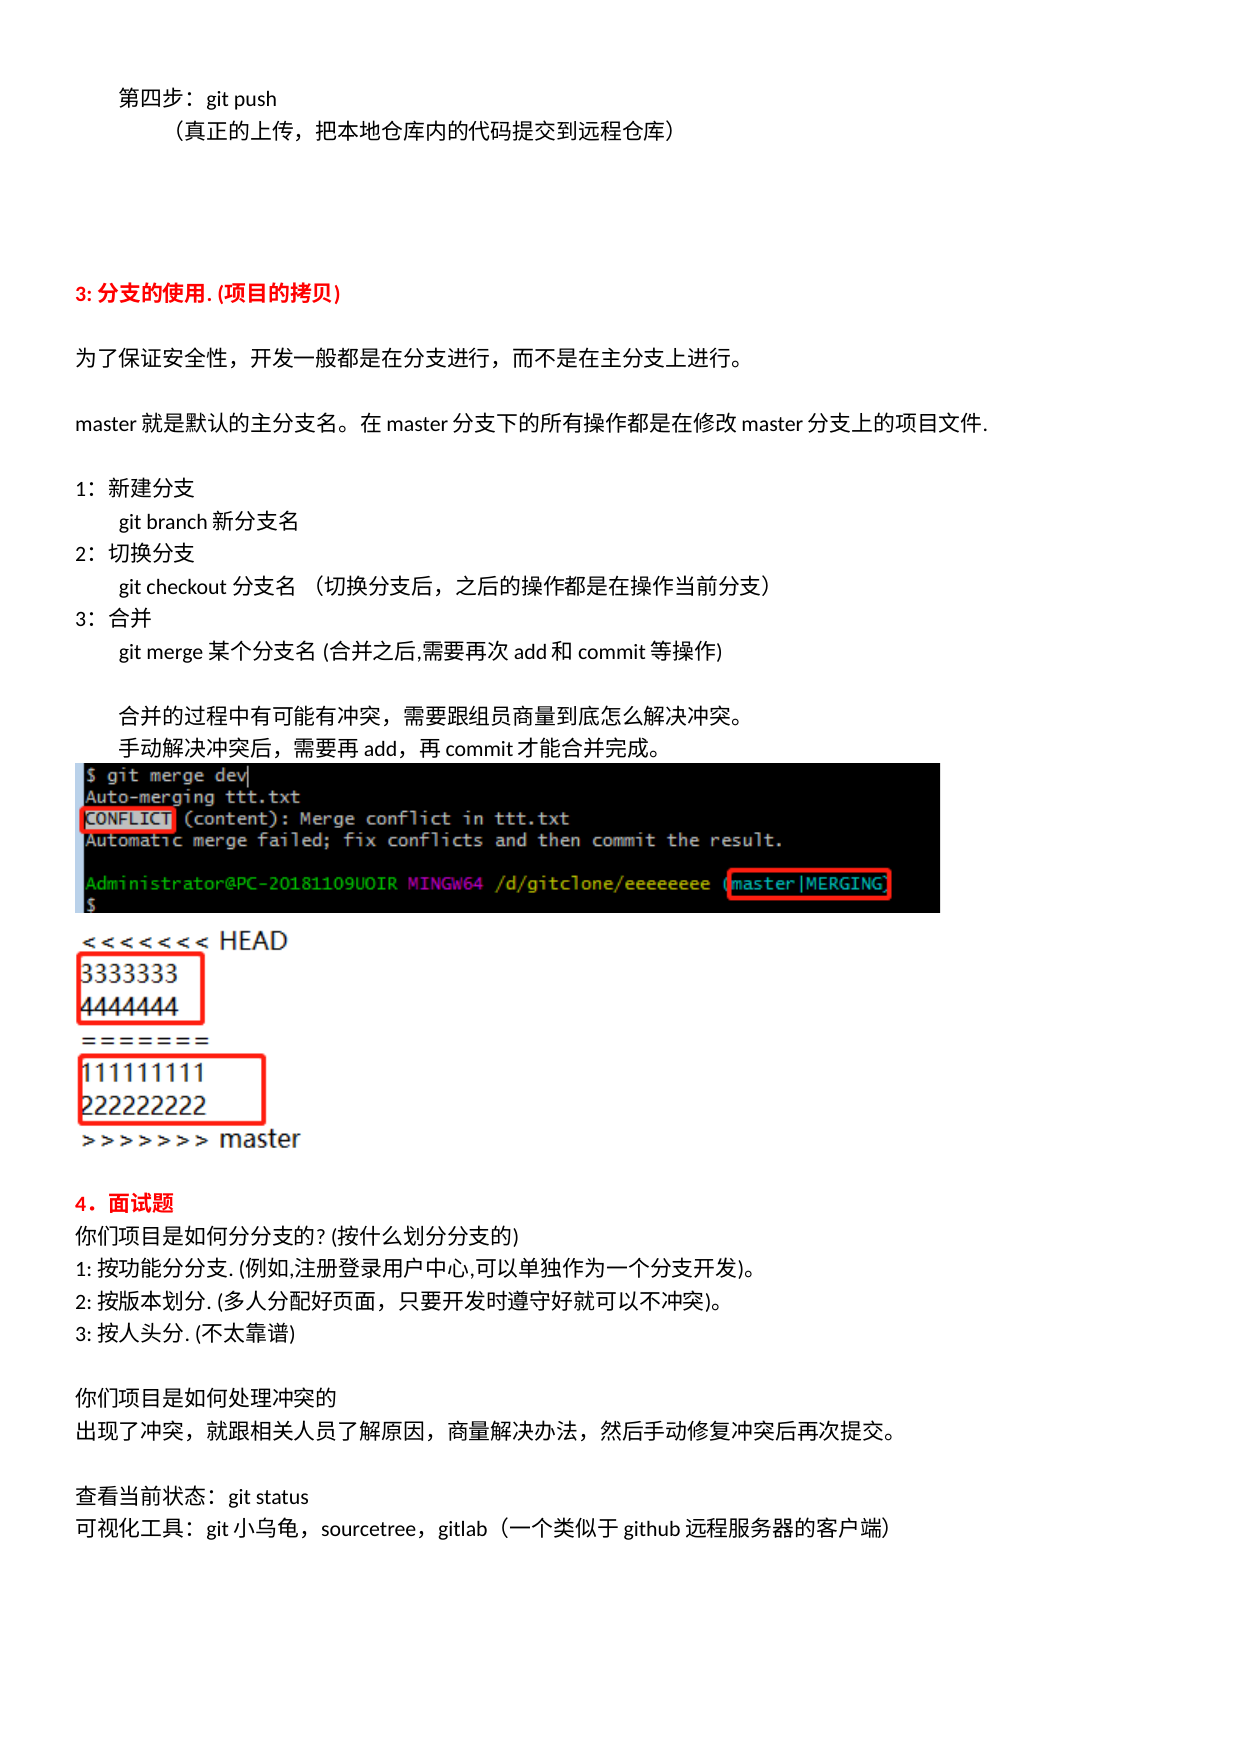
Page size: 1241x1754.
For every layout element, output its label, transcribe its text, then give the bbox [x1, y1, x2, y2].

picture [75, 925, 329, 1170]
text 手动解决冲突后，需要再add，再commit才能合并完成。 [75, 731, 1165, 763]
text 为了保证安全性，开发一般都是在分支进行，而不是在主分支上进行。 [75, 341, 1165, 373]
text 1: 按功能分分支. (例如,注册登录用户中心,可以单独作为一个分支开发)。 [75, 1251, 1165, 1283]
text （真正的上传，把本地仓库内的代码提交到远程仓库） [119, 113, 1165, 146]
picture [75, 763, 941, 913]
text 你们项目是如何分分支的? (按什么划分分支的) [75, 1218, 1165, 1251]
text 第四步：git push [75, 81, 1165, 113]
text 2：切换分支 [75, 536, 1165, 568]
text 合并的过程中有可能有冲突，需要跟组员商量到底怎么解决冲突。 [75, 698, 1165, 731]
text 4．面试题 [75, 1186, 1165, 1218]
text git branch 新分支名 [75, 503, 1165, 536]
text 1：新建分支 [75, 471, 1165, 503]
text 可视化工具：git小乌龟，sourcetree，gitlab（一个类似于github远程服务器的客户端） [75, 1511, 1165, 1543]
text 3: 分支的使用. (项目的拷贝) [75, 276, 1165, 308]
text git merge 某个分支名 (合并之后,需要再次add和commit等操作) [75, 633, 1165, 666]
text 3：合并 [75, 601, 1165, 633]
text master就是默认的主分支名。在master分支下的所有操作都是在修改master分支上的项目文件. [75, 406, 1165, 438]
text 出现了冲突，就跟相关人员了解原因，商量解决办法，然后手动修复冲突后再次提交。 [75, 1413, 1165, 1446]
text 3: 按人头分. (不太靠谱) [75, 1316, 1165, 1348]
text 你们项目是如何处理冲突的 [75, 1381, 1165, 1413]
text 2: 按版本划分. (多人分配好页面，只要开发时遵守好就可以不冲突)。 [75, 1283, 1165, 1316]
text 查看当前状态：git status [75, 1478, 1165, 1511]
text git checkout 分支名 （切换分支后，之后的操作都是在操作当前分支） [75, 568, 1165, 601]
